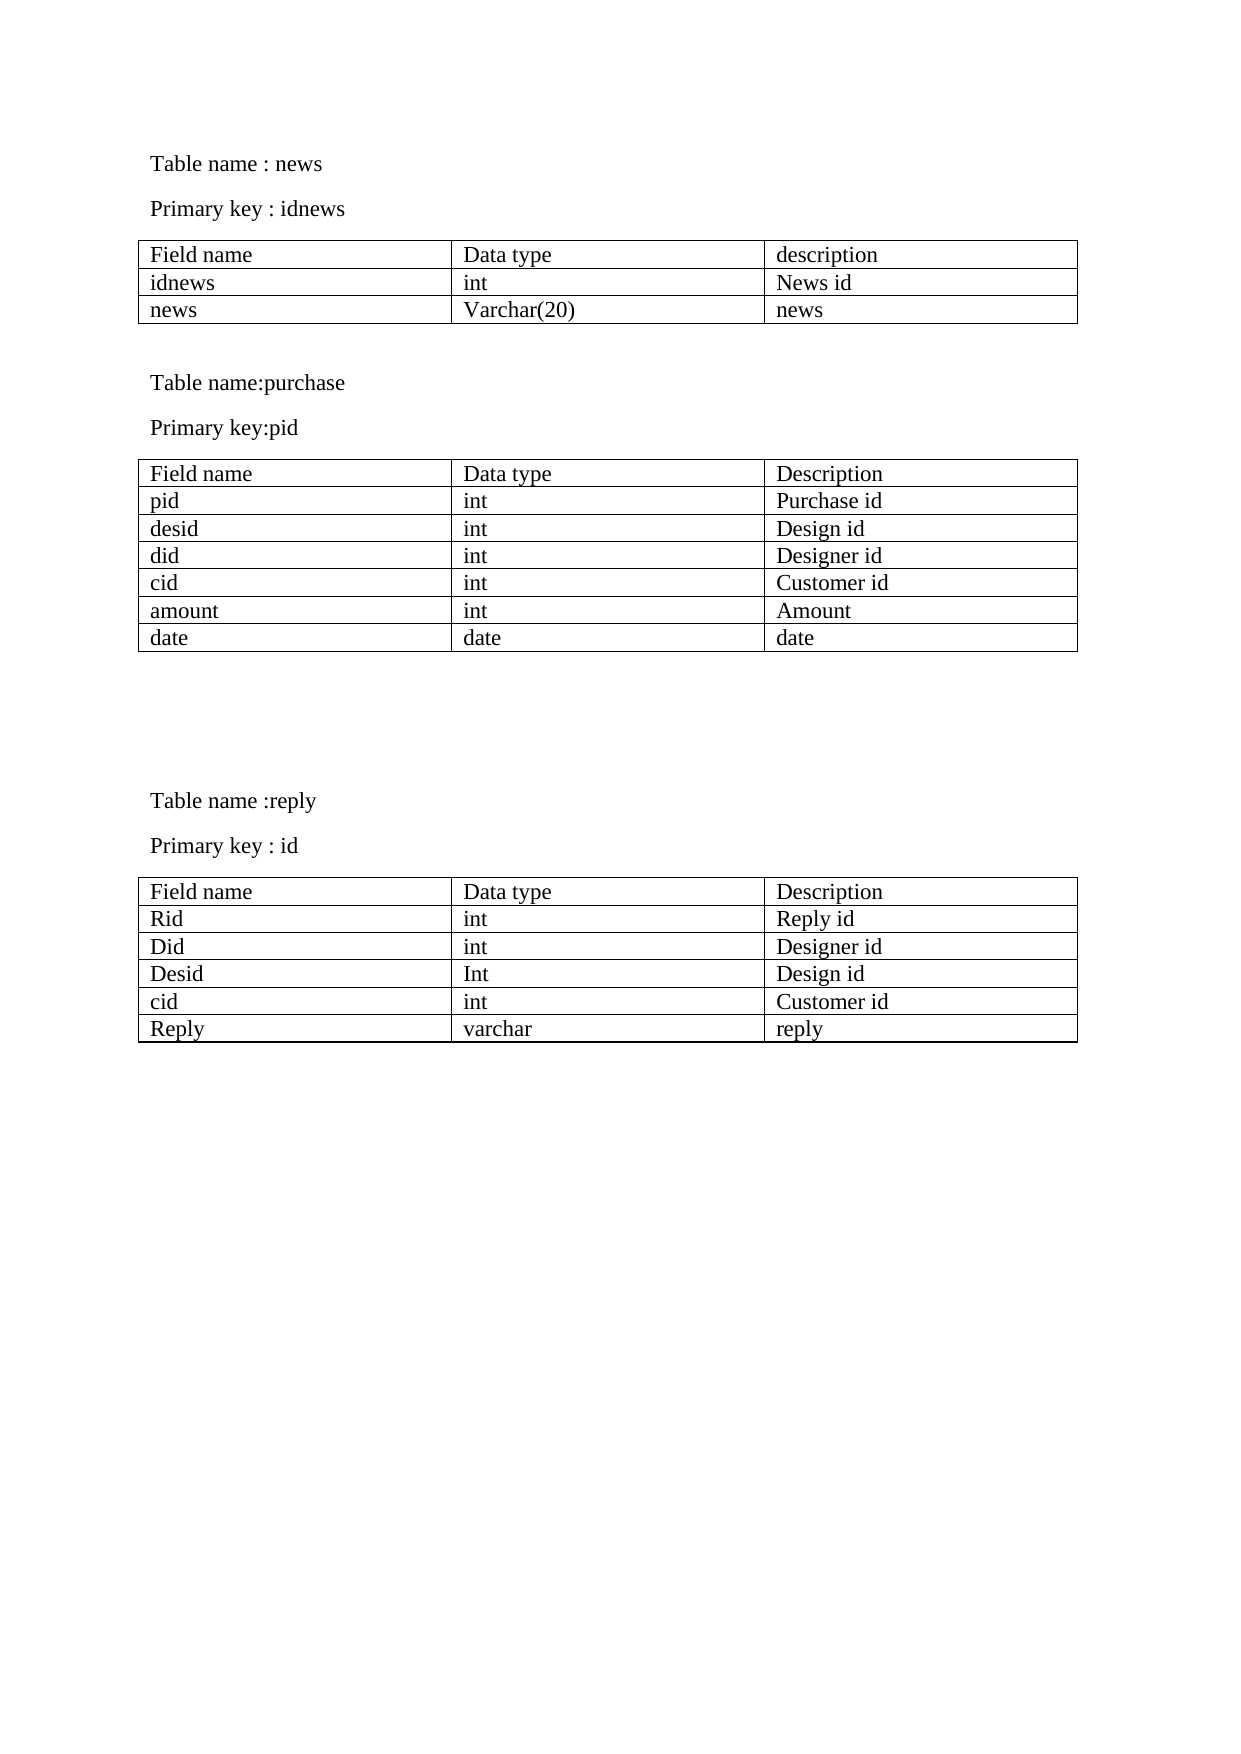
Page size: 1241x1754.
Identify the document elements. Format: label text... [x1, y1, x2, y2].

table_header Data type [452, 878, 764, 904]
table_cell desid [139, 515, 451, 541]
table_header Field name [139, 878, 451, 904]
table_header Description [765, 878, 1077, 904]
table_cell reply [765, 1015, 1077, 1041]
table_cell date [139, 624, 451, 651]
table_cell date [452, 624, 764, 651]
text Primary key : idnews [150, 195, 1090, 221]
text Table name :reply [150, 787, 1090, 813]
table_cell Customer id [765, 988, 1077, 1014]
table_header description [765, 241, 1077, 268]
table_cell int [452, 542, 764, 568]
text Primary key : id [150, 832, 1090, 858]
text Table name:purchase [150, 368, 1090, 395]
table_cell News id [765, 269, 1077, 295]
table_cell int [452, 487, 764, 513]
table_cell Design id [765, 515, 1077, 541]
table_cell int [452, 988, 764, 1014]
table_cell varchar [452, 1015, 764, 1041]
table_cell int [452, 933, 764, 959]
table_cell cid [139, 569, 451, 596]
table_cell int [452, 597, 764, 623]
table_cell news [139, 296, 451, 322]
text Table name : news [150, 150, 1090, 176]
table_cell int [452, 269, 764, 295]
table_cell Int [452, 960, 764, 987]
table_cell Did [139, 933, 451, 959]
table_cell cid [139, 988, 451, 1014]
table_cell Designer id [765, 542, 1077, 568]
table_cell Designer id [765, 933, 1077, 959]
table_cell idnews [139, 269, 451, 295]
table_cell Amount [765, 597, 1077, 623]
table_cell Varchar(20) [452, 296, 764, 322]
table_cell did [139, 542, 451, 568]
table_cell Reply id [765, 906, 1077, 932]
table_header Field name [139, 460, 451, 486]
table_header Description [765, 460, 1077, 486]
table_cell news [765, 296, 1077, 322]
table_cell Customer id [765, 569, 1077, 596]
text Primary key:pid [150, 414, 1090, 440]
table_cell Reply [139, 1015, 451, 1041]
table_cell int [452, 515, 764, 541]
table_cell pid [139, 487, 451, 513]
table_cell Rid [139, 906, 451, 932]
table_cell Desid [139, 960, 451, 987]
table_cell Design id [765, 960, 1077, 987]
table_cell date [765, 624, 1077, 651]
table_cell amount [139, 597, 451, 623]
table_cell int [452, 906, 764, 932]
table_header Field name [139, 241, 451, 268]
table_cell int [452, 569, 764, 596]
table_header Data type [452, 460, 764, 486]
table_header Data type [452, 241, 764, 268]
table_cell Purchase id [765, 487, 1077, 513]
